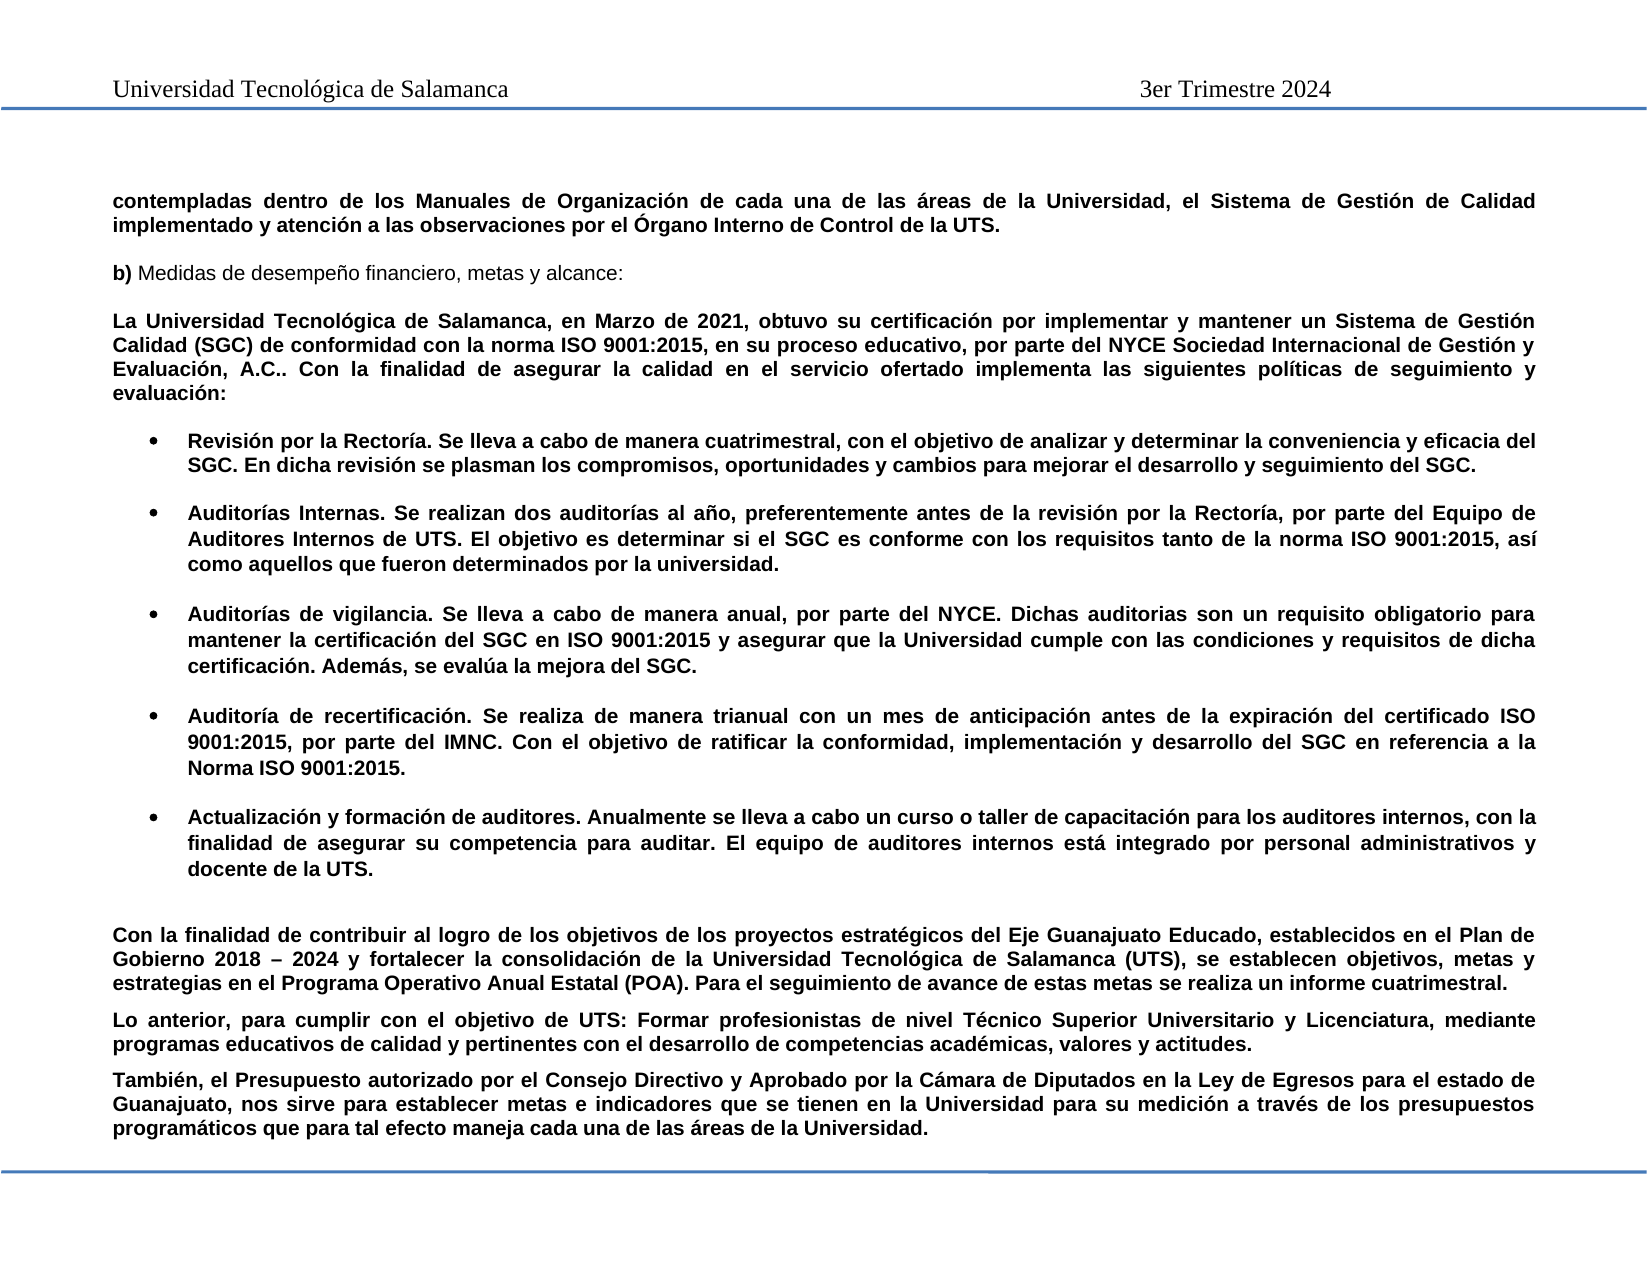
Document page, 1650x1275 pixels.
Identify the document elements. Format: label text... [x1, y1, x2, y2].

list Auditoría de recertificación. Se realiza de manera trianual con un mes de anticipación antes de la expiración del certificado ISO 9001:2015, por parte del IMNC. Con el objetivo de ratificar la conformidad, implementación y desarrollo del SGC en referencia a la Norma ISO 9001:2015. [150, 703, 1538, 779]
text También, el Presupuesto autorizado por el Consejo Directivo y Aprobado por la Cámara de Diputados en la Ley de Egresos para el estado de Guanajuato, nos sirve para establecer metas e indicadores que se tienen en la Universidad para su medición a través de los presupuestos programáticos que para tal efecto maneja cada una de las áreas de la Universidad. [112, 1068, 1538, 1140]
list Auditorías Internas. Se realizan dos auditorías al año, preferentemente antes de la revisión por la Rectoría, por parte del Equipo de Auditores Internos de UTS. El objetivo es determinar si el SGC es conforme con los requisitos tanto de la norma ISO 9001:2015, así como aquellos que fueron determinados por la universidad. [150, 500, 1538, 576]
text La Universidad Tecnológica de Salamanca, en Marzo de 2021, obtuvo su certificación por implementar y mantener un Sistema de Gestión Calidad (SGC) de conformidad con la norma ISO 9001:2015, en su proceso educativo, por parte del NYCE Sociedad Internacional de Gestión y Evaluación, A.C.. Con la finalidad de asegurar la calidad en el servicio ofertado implementa las siguientes políticas de seguimiento y evaluación: [112, 309, 1538, 404]
text b) Medidas de desempeño financiero, metas y alcance: [112, 261, 1538, 285]
list Revisión por la Rectoría. Se lleva a cabo de manera cuatrimestral, con el objetivo de analizar y determinar la conveniencia y eficacia del SGC. En dicha revisión se plasman los compromisos, oportunidades y cambios para mejorar el desarrollo y seguimiento del SGC. [150, 428, 1538, 476]
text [112, 189, 1538, 237]
text Lo anterior, para cumplir con el objetivo de UTS: Formar profesionistas de nivel Técnico Superior Universitario y Licenciatura, mediante programas educativos de calidad y pertinentes con el desarrollo de competencias académicas, valores y actitudes. [112, 1008, 1538, 1056]
list Auditorías de vigilancia. Se lleva a cabo de manera anual, por parte del NYCE. Dichas auditorias son un requisito obligatorio para mantener la certificación del SGC en ISO 9001:2015 y asegurar que la Universidad cumple con las condiciones y requisitos de dicha certificación. Además, se evalúa la mejora del SGC. [150, 602, 1538, 678]
text Con la finalidad de contribuir al logro de los objetivos de los proyectos estratégicos del Eje Guanajuato Educado, establecidos en el Plan de Gobierno 2018 – 2024 y fortalecer la consolidación de la Universidad Tecnológica de Salamanca (UTS), se establecen objetivos, metas y estrategias en el Programa Operativo Anual Estatal (POA). Para el seguimiento de avance de estas metas se realiza un informe cuatrimestral. [112, 923, 1538, 995]
list Actualización y formación de auditores. Anualmente se lleva a cabo un curso o taller de capacitación para los auditores internos, con la finalidad de asegurar su competencia para auditar. El equipo de auditores internos está integrado por personal administrativos y docente de la UTS. [150, 805, 1538, 881]
